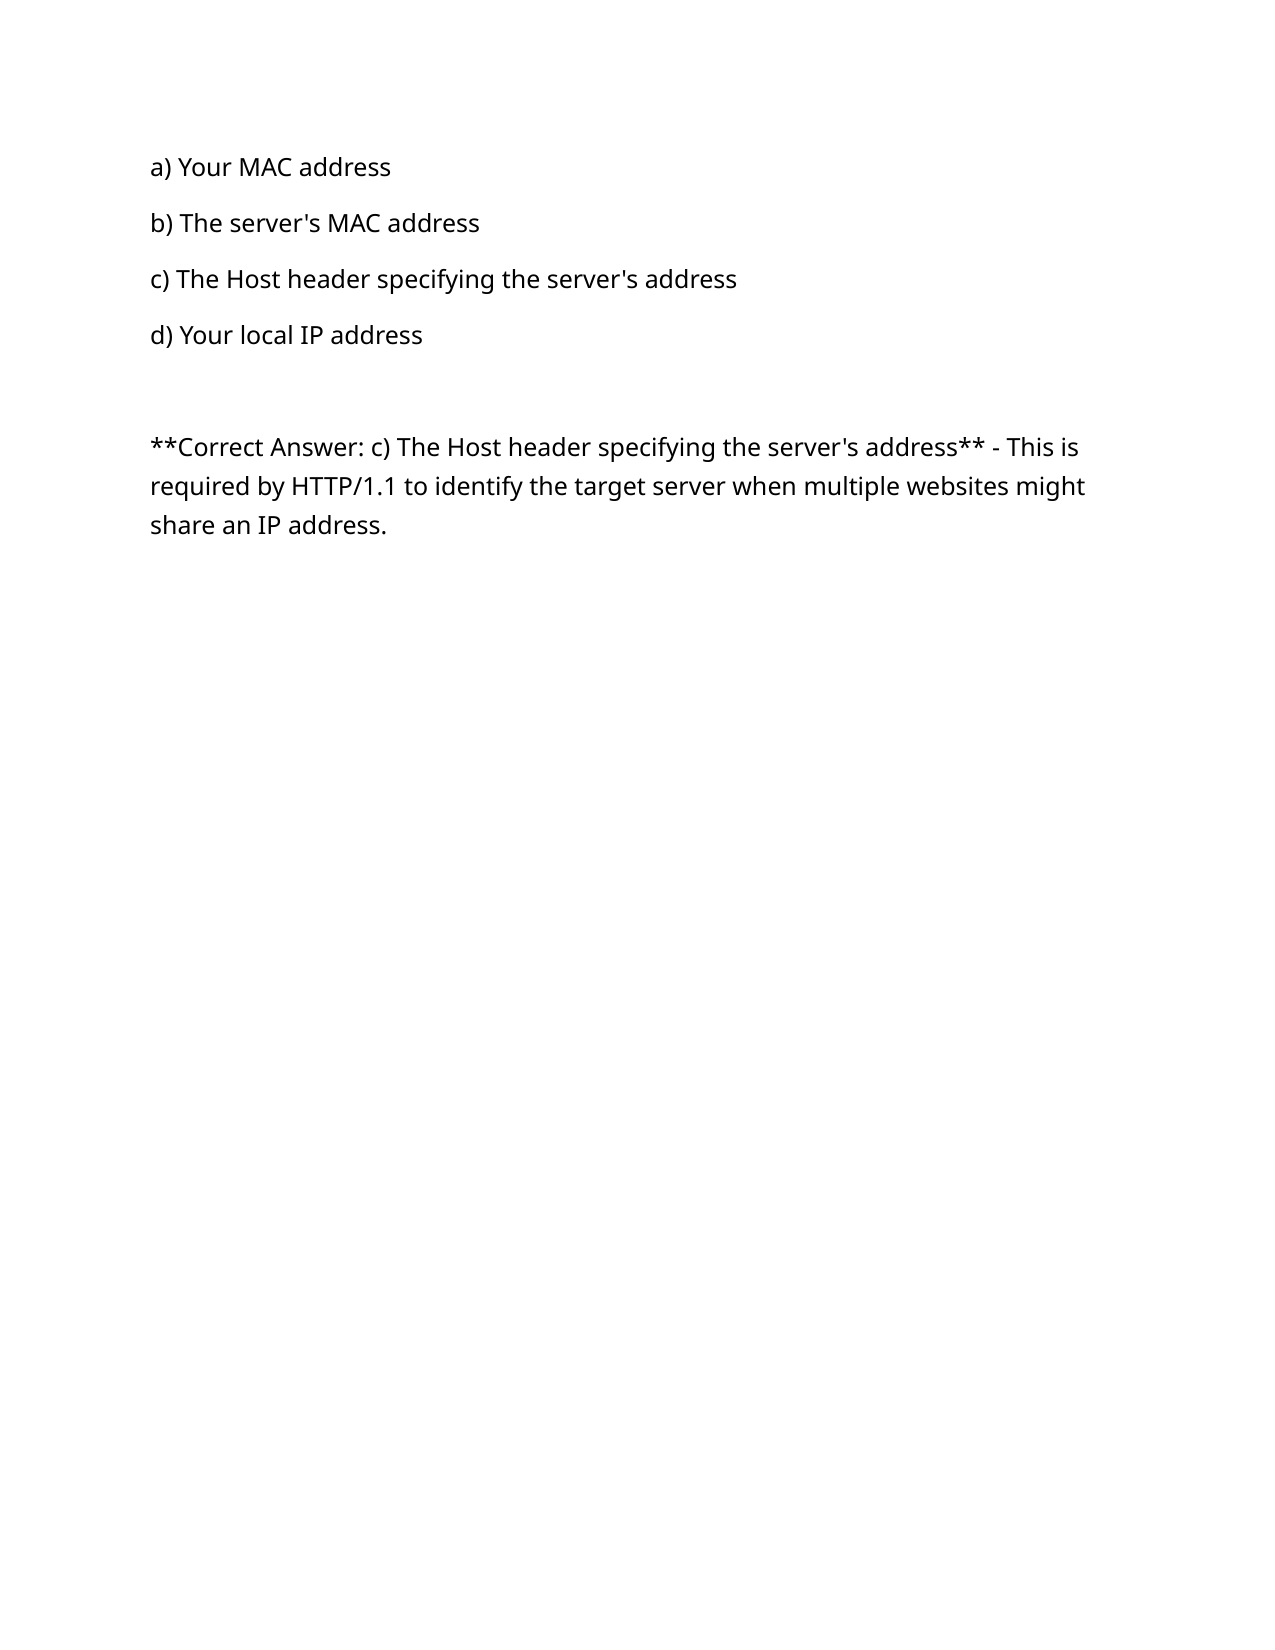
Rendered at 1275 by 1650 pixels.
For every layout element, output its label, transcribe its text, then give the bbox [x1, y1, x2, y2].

text a) Your MAC address [150, 150, 1125, 184]
text d) Your local IP address [150, 317, 1125, 352]
text b) The server's MAC address [150, 206, 1125, 240]
text **Correct Answer: c) The Host header specifying the server's address** - This is required by HTTP/1.1 to identify the target server when multiple websites might share an IP address. [150, 429, 1125, 542]
text c) The Host header specifying the server's address [150, 262, 1125, 296]
